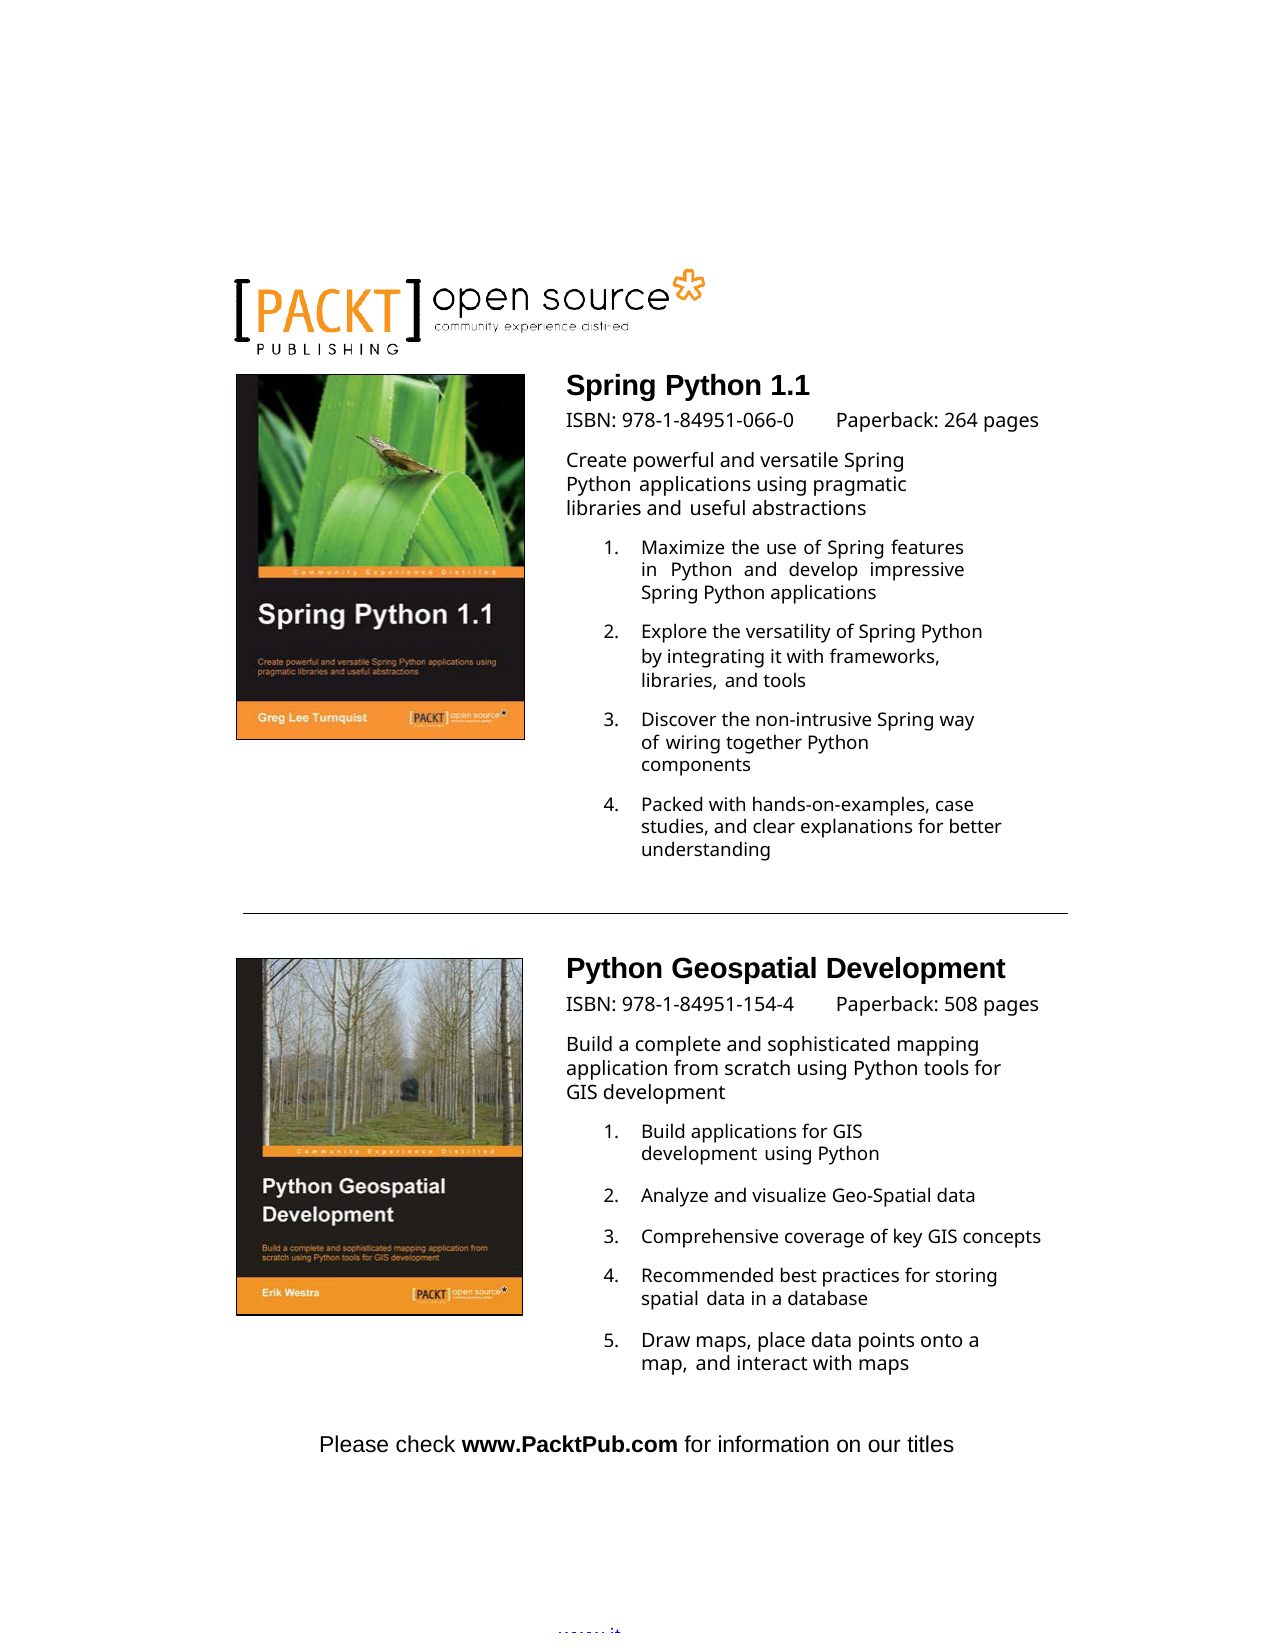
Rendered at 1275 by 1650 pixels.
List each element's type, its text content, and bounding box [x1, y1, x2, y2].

picture [237, 375, 524, 739]
subtitle Spring Python 1.1 [566, 368, 1096, 401]
picture [433, 269, 705, 333]
text Create powerful and versatile Spring Python applications using pragmatic libraries and useful abstractions [566, 449, 970, 520]
list Explore the versatility of Spring Python [603, 621, 1096, 643]
list Maximize the use of Spring features in Python and develop impressive Spring Python applications [603, 536, 964, 604]
list Draw maps, place data points onto a map, and interact with maps [603, 1328, 1010, 1376]
text Please check www.PacktPub.com for information on our titles [319, 1431, 1096, 1457]
picture [234, 279, 421, 355]
list Packed with hands-on-examples, case studies, and clear explanations for better understanding [603, 793, 1035, 861]
list Analyze and visualize Geo-Spatial data [603, 1182, 1096, 1207]
list Comprehensive coverage of key GIS concepts [603, 1223, 1096, 1249]
text Build a complete and sophisticated mapping application from scratch using Python tools for GIS development [566, 1033, 1004, 1104]
list Recommended best practices for storing spatial data in a database [603, 1264, 1033, 1309]
subtitle Python Geospatial Development [566, 951, 1096, 985]
text ISBN: 978-1-84951-154-4 Paperback: 508 pages [566, 990, 1096, 1017]
list Discover the non-intrusive Spring way of wiring together Python components [603, 709, 984, 776]
picture [237, 959, 522, 1314]
list Build applications for GIS development using Python [603, 1120, 970, 1165]
text ISBN: 978-1-84951-066-0 Paperback: 264 pages [566, 406, 1096, 433]
text by integrating it with frameworks, libraries, and tools [641, 644, 1015, 693]
